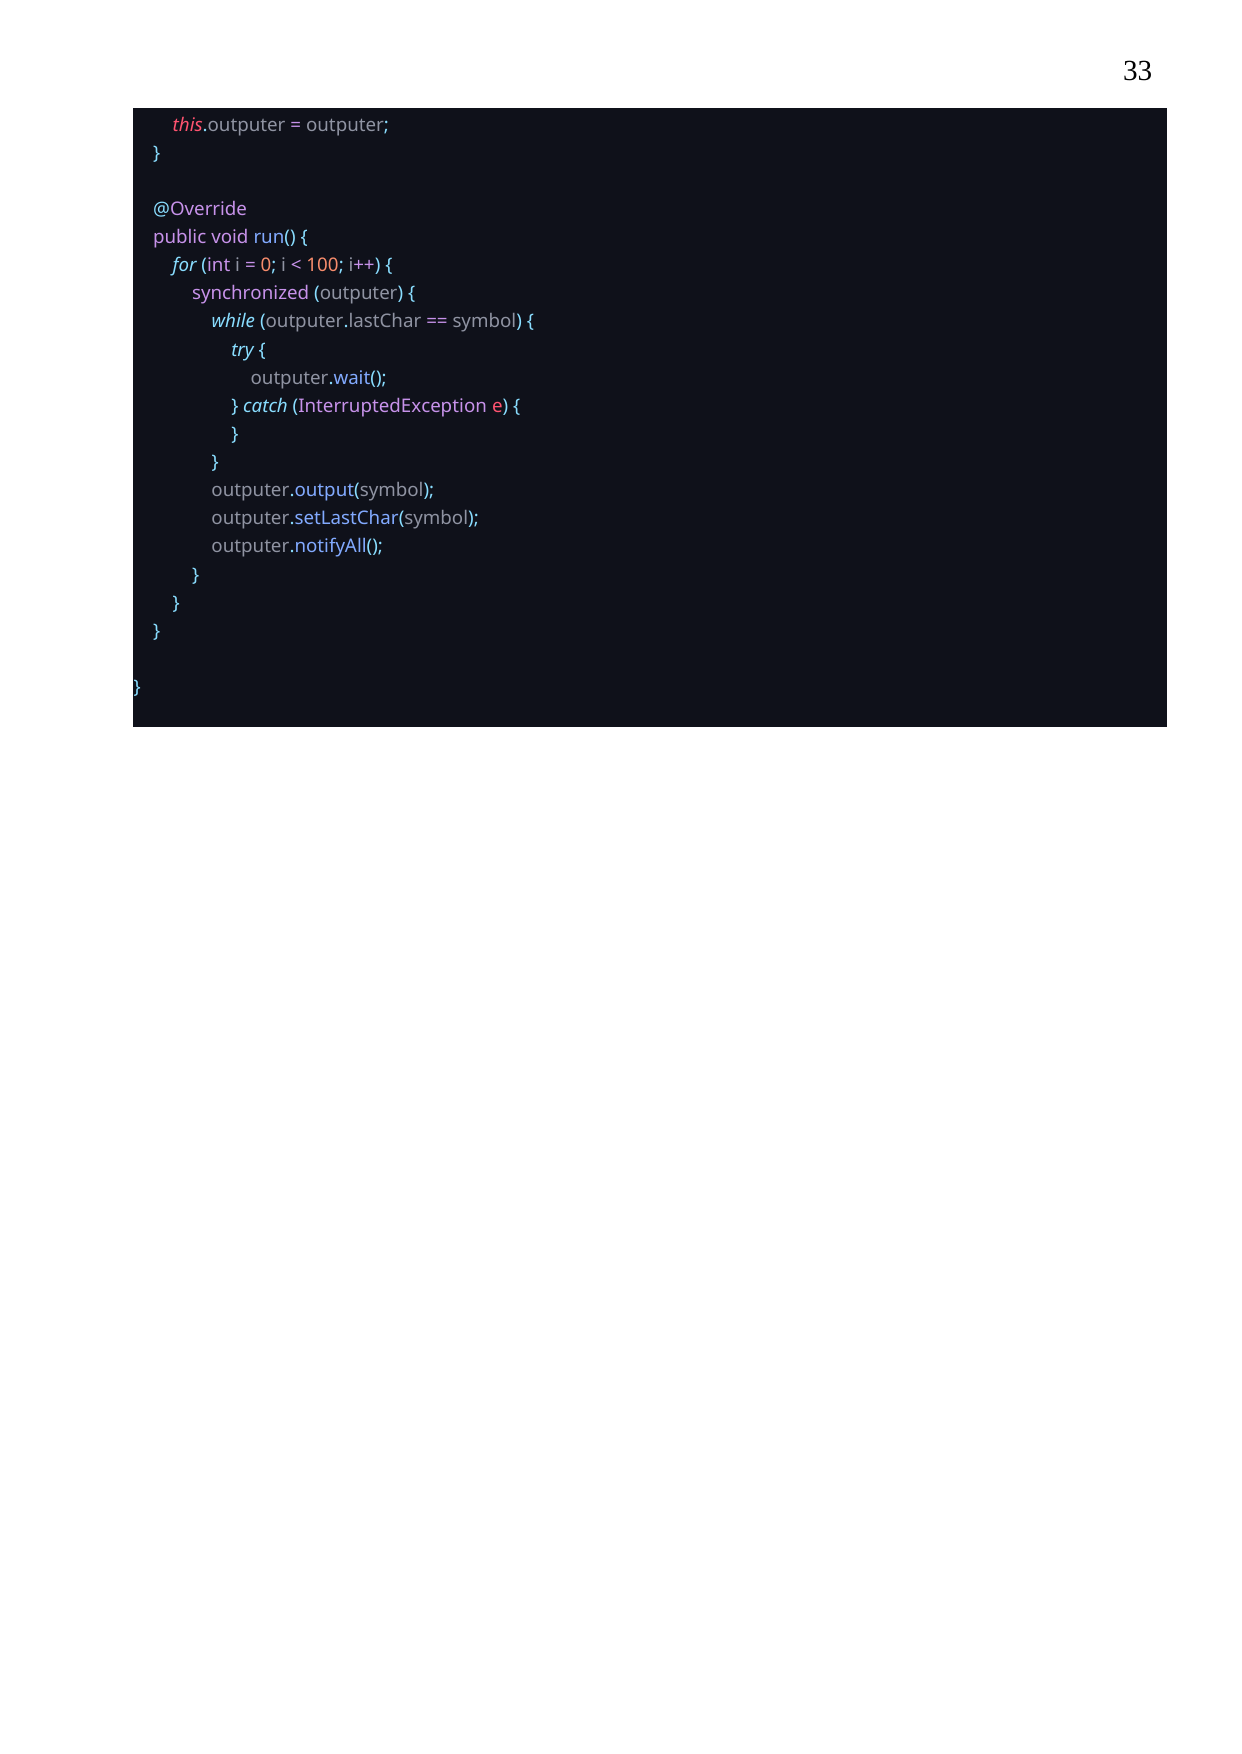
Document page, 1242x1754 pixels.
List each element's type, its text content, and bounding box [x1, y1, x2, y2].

text } [133, 671, 1167, 699]
text } [133, 418, 1167, 446]
text outputer.setLastChar(symbol); [133, 502, 1167, 530]
text synchronized (outputer) { [133, 277, 1167, 305]
text for (int i = 0; i < 100; i++) { [133, 249, 1167, 277]
text outputer.notifyAll(); [133, 530, 1167, 558]
text try { [133, 333, 1167, 361]
text } catch (InterruptedException e) { [133, 389, 1167, 418]
text outputer.output(symbol); [133, 474, 1167, 502]
text public void run() { [133, 221, 1167, 249]
text @Override [133, 193, 1167, 221]
text while (outputer.lastChar == symbol) { [133, 305, 1167, 333]
text } [133, 614, 1167, 643]
text } [133, 558, 1167, 586]
text } [133, 446, 1167, 474]
text this.outputer = outputer; [133, 108, 1167, 136]
text outputer.wait(); [133, 361, 1167, 389]
text } [133, 586, 1167, 614]
text } [133, 136, 1167, 164]
